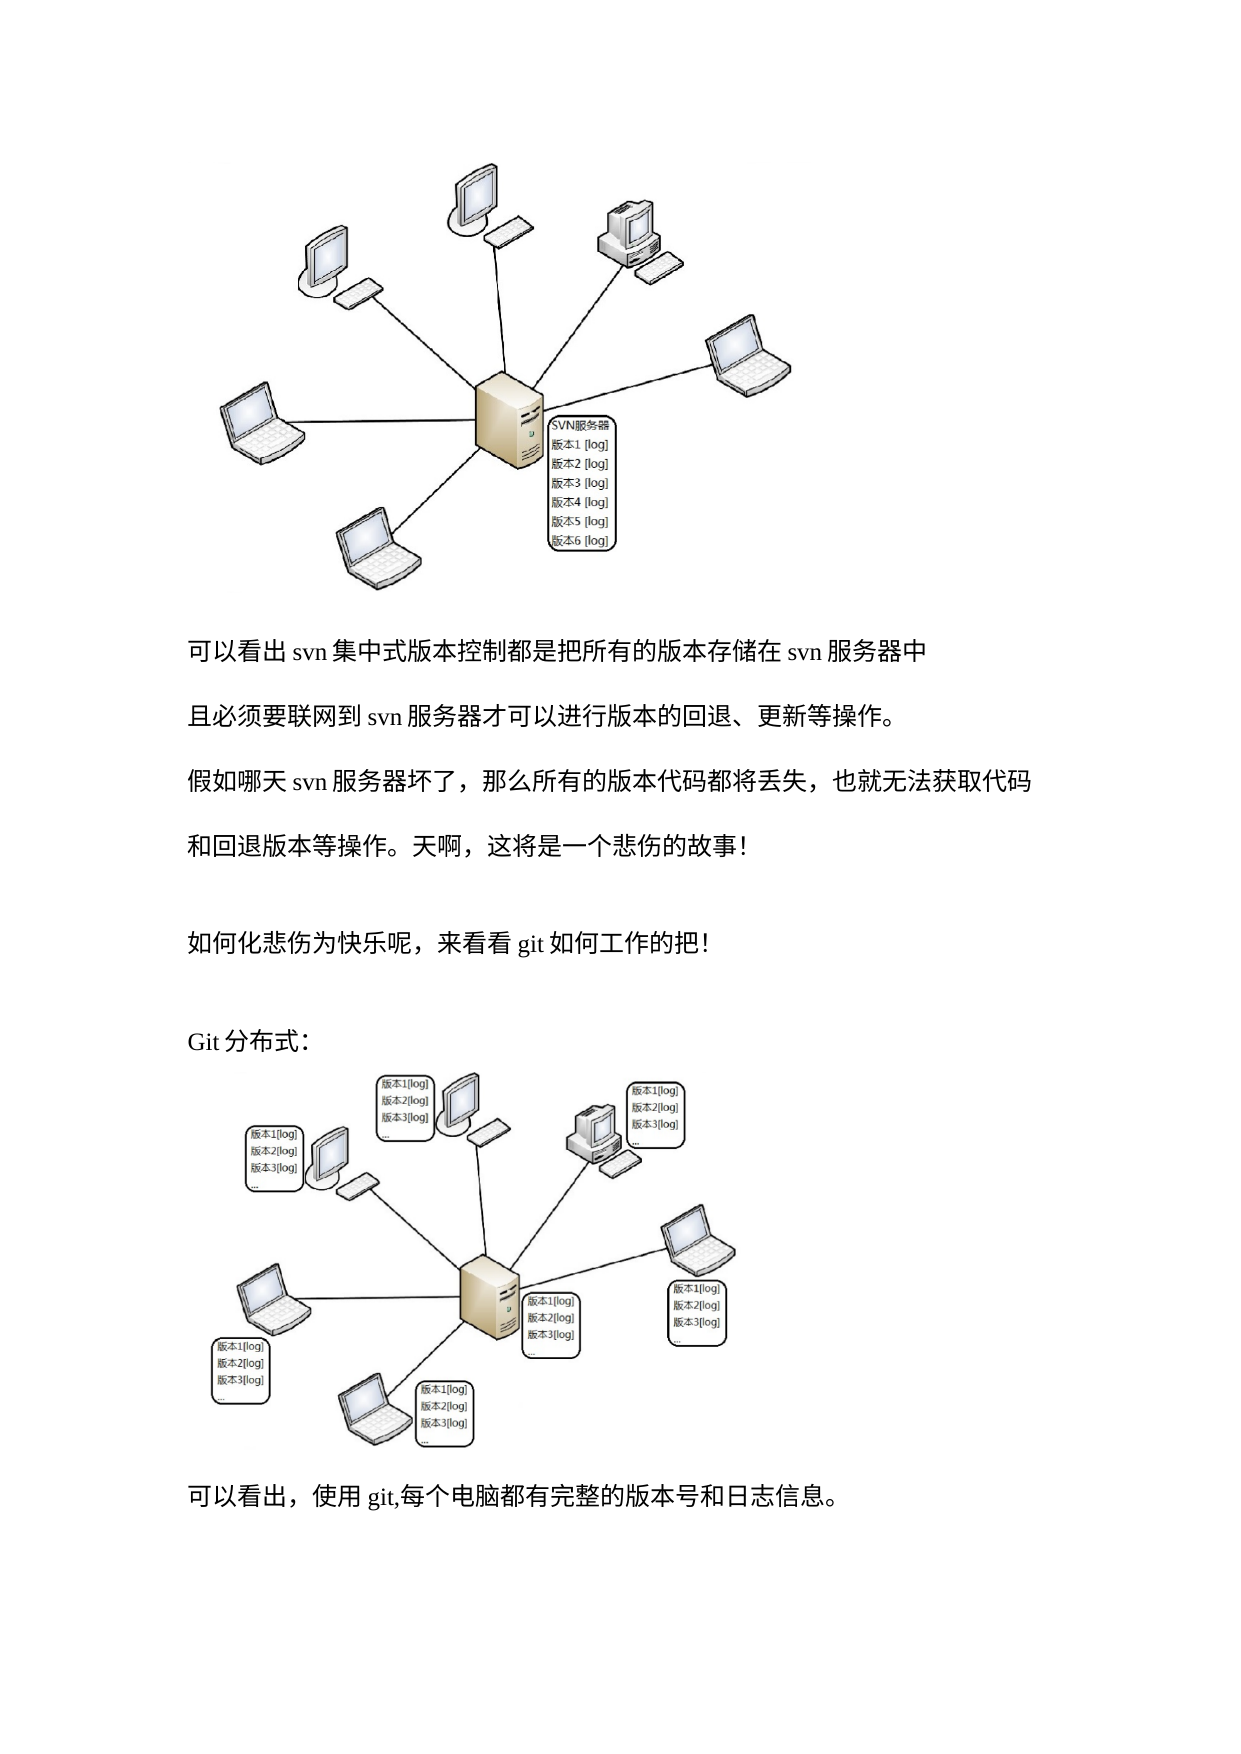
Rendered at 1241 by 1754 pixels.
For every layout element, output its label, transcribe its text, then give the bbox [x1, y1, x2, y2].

text 可以看出，使用git,每个电脑都有完整的版本号和日志信息。 [187, 1462, 1053, 1527]
text 且必须要联网到svn服务器才可以进行版本的回退、更新等操作。 [187, 682, 1053, 747]
picture [187, 162, 811, 593]
text Git分布式： [187, 1007, 1053, 1072]
text 可以看出svn集中式版本控制都是把所有的版本存储在svn服务器中 [187, 617, 1053, 682]
picture [187, 1072, 753, 1450]
text 假如哪天svn服务器坏了，那么所有的版本代码都将丢失，也就无法获取代码和回退版本等操作。天啊，这将是一个悲伤的故事！ [187, 747, 1053, 877]
text 如何化悲伤为快乐呢，来看看git如何工作的把！ [187, 909, 1053, 974]
